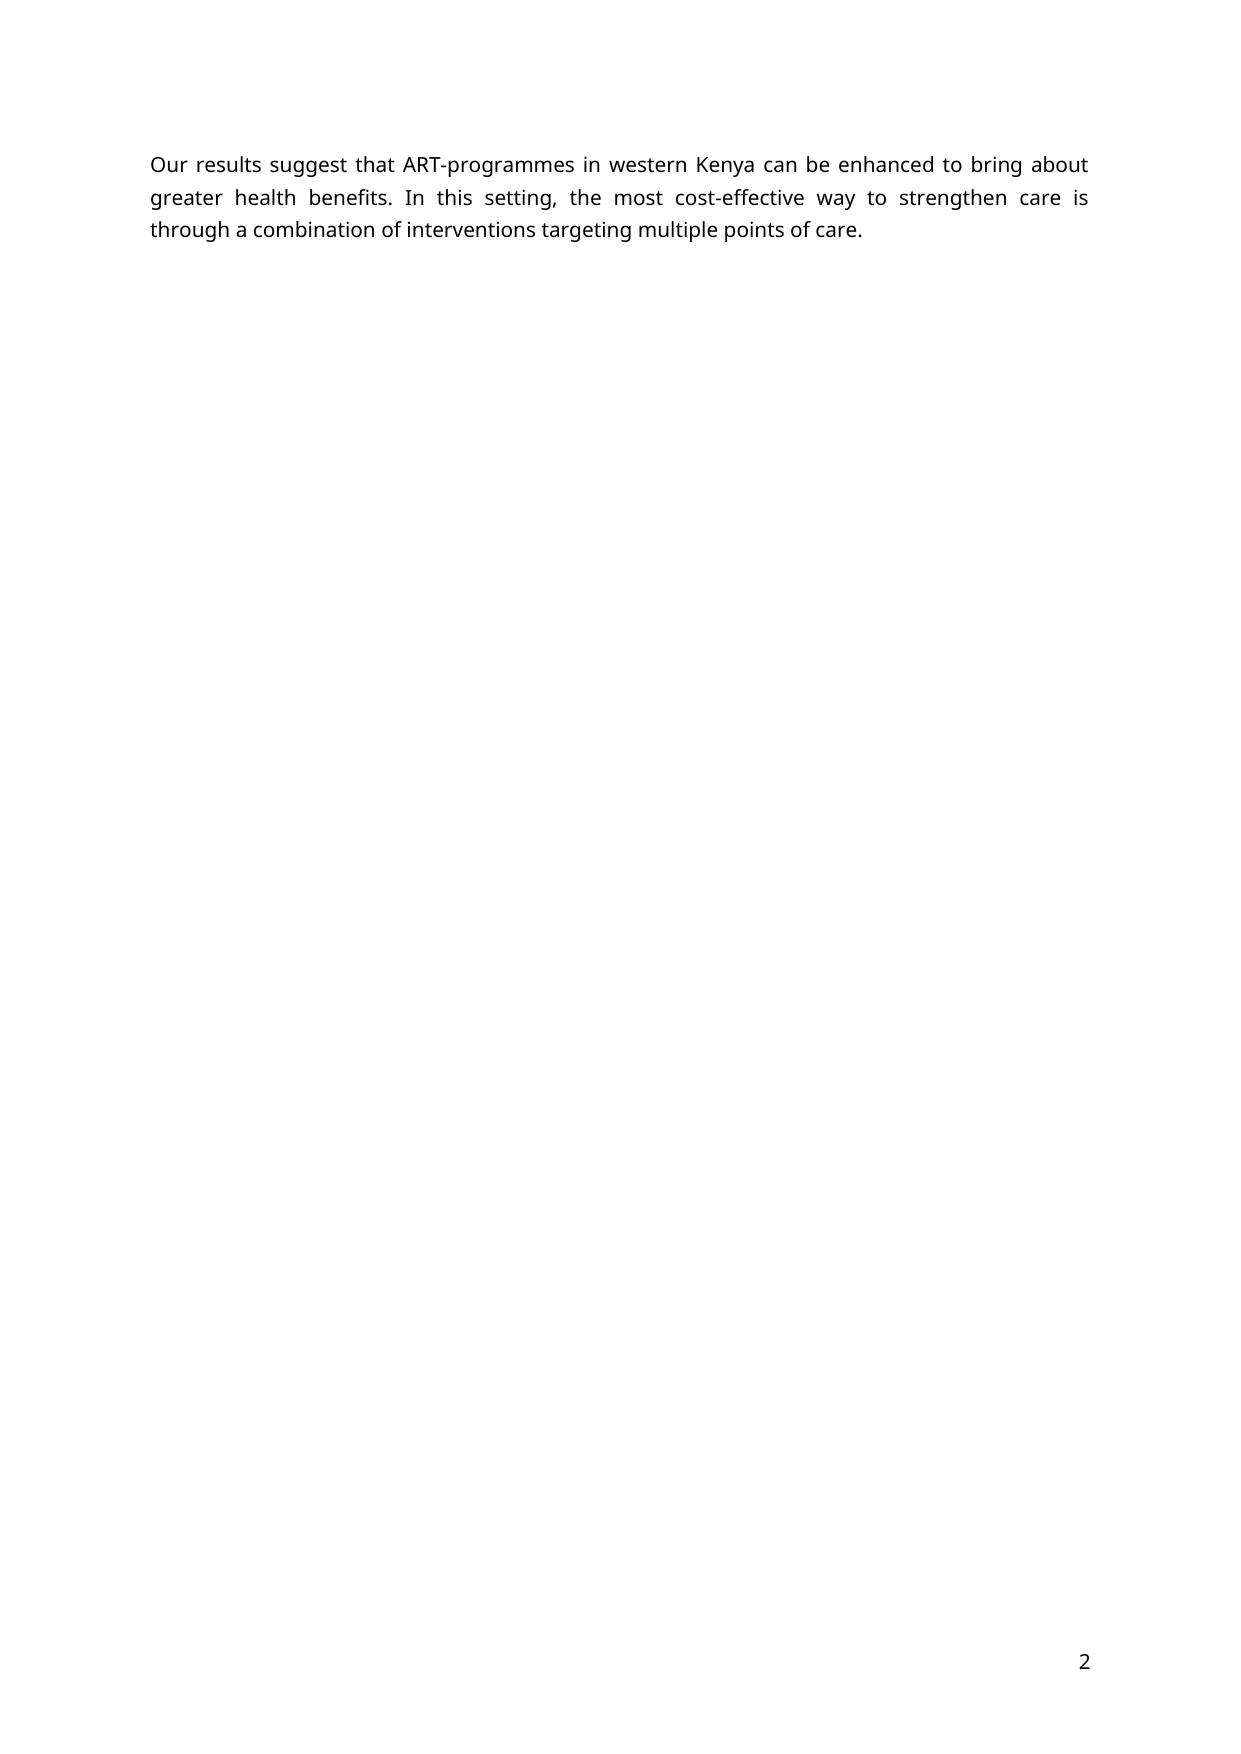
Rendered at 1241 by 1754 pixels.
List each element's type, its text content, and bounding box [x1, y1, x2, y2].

text Our results suggest that ART-programmes in western Kenya can be enhanced to bring about greater health benefits. In this setting, the most cost-effective way to strengthen care is through a combination of interventions targeting multiple points of care. [150, 150, 1090, 244]
